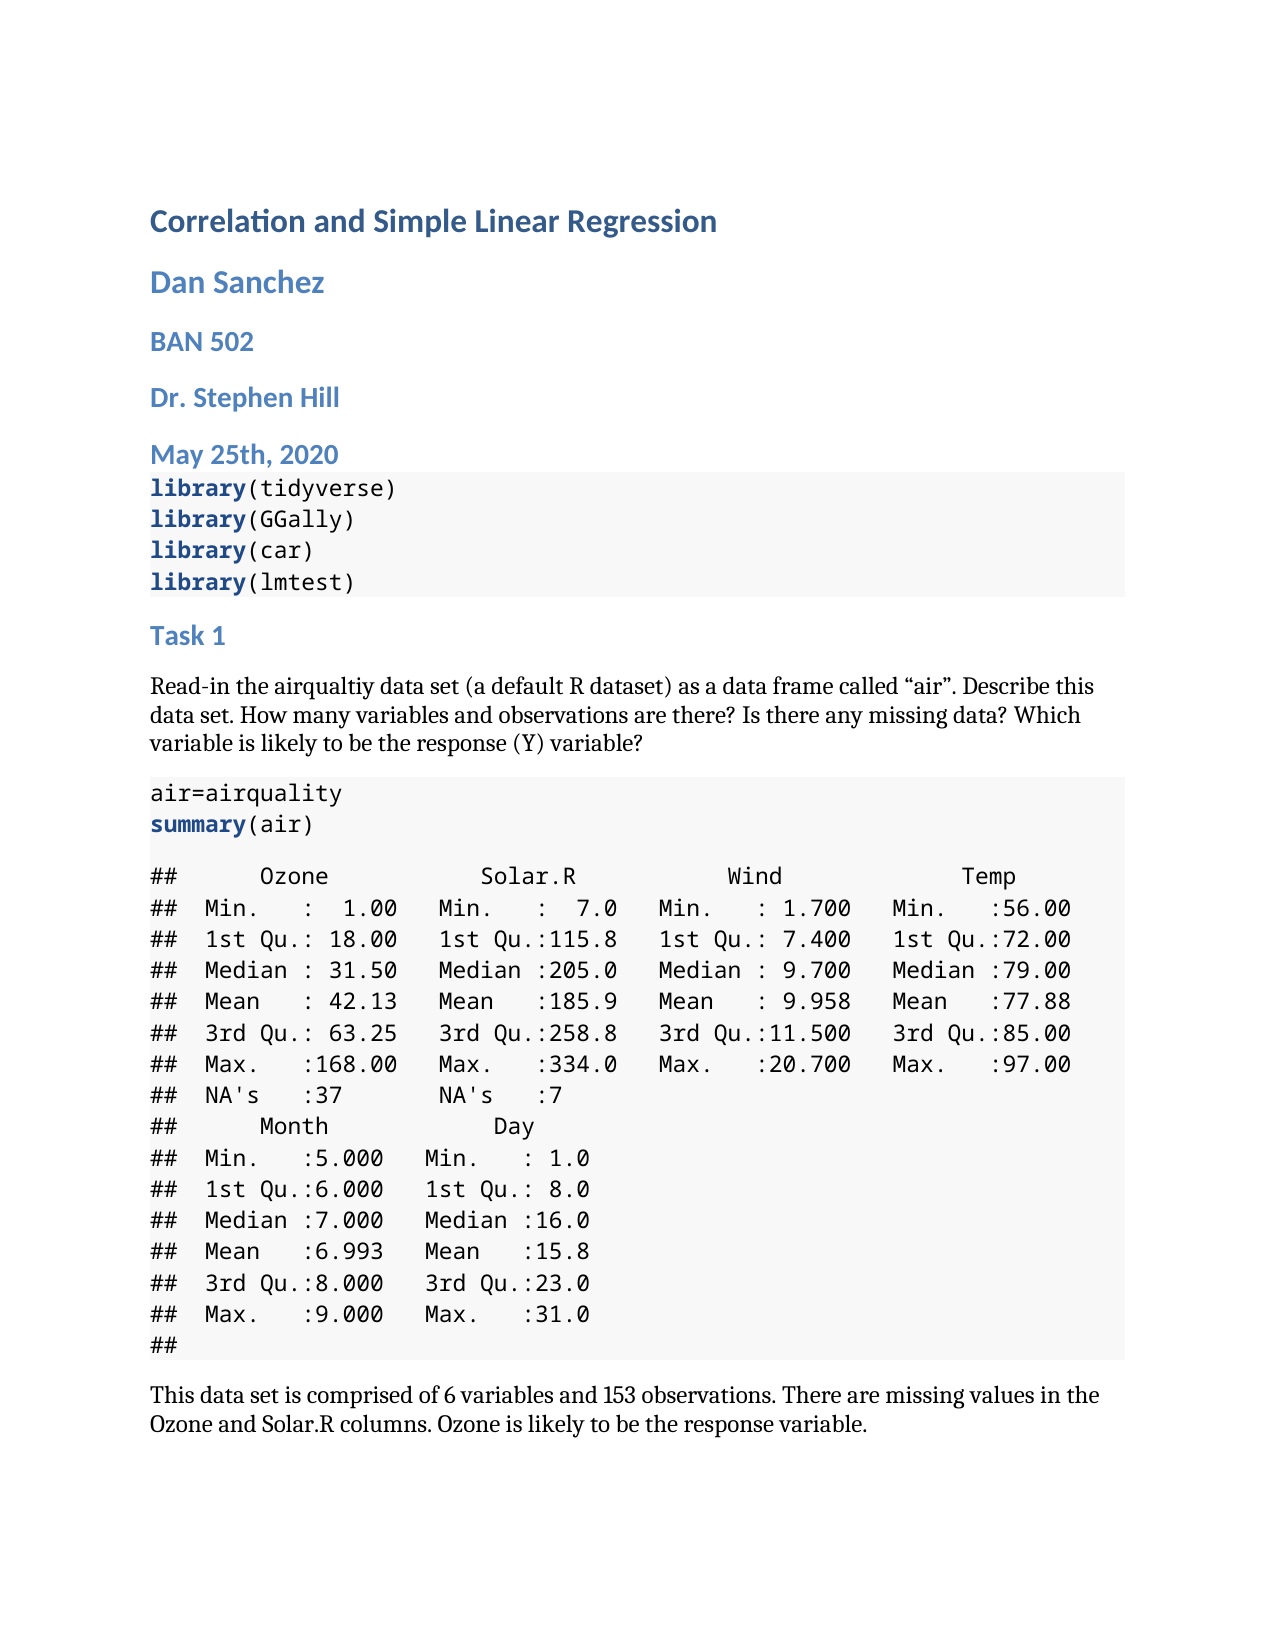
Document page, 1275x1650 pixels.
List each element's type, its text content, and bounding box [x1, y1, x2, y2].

subtitle Dr. Stephen Hill [150, 379, 1125, 415]
text library(tidyverse) library(GGally) library(car) library(lmtest) [315, 472, 1125, 597]
text ## Ozone Solar.R Wind Temp ## Min. : 1.00 Min. : 7.0 Min. : 1.700 Min. :56.00 ## 1st Qu.: 18.00 1st Qu.:115.8 1st Qu.: 7.400 1st Qu.:72.00 ## Median : 31.50 Median :205.0 Median : 9.700 Median :79.00 ## Mean : 42.13 Mean :185.9 Mean : 9.958 Mean :77.88 ## 3rd Qu.: 63.25 3rd Qu.:258.8 3rd Qu.:11.500 3rd Qu.:85.00 ## Max. :168.00 Max. :334.0 Max. :20.700 Max. :97.00 ## NA's :37 NA's :7 ## Month Day ## Min. :5.000 Min. : 1.0 ## 1st Qu.:6.000 1st Qu.: 8.0 ## Median :7.000 Median :16.0 ## Mean :6.993 Mean :15.8 ## 3rd Qu.:8.000 3rd Qu.:23.0 ## Max. :9.000 Max. :31.0 ## [150, 860, 1125, 1360]
subtitle Dan Sanchez [150, 262, 1125, 302]
text air=airquality summary(air) [315, 777, 1125, 839]
subtitle May 25th, 2020 [150, 436, 1125, 472]
subtitle Correlation and Simple Linear Regression [150, 200, 1125, 241]
text Read-in the airqualtiy data set (a default R dataset) as a data frame called “air”. Describe this data set. How many variables and observations are there? Is there any missing data? Which variable is likely to be the response (Y) variable? [150, 672, 1125, 758]
subtitle BAN 502 [150, 323, 1125, 359]
subtitle Task 1 [150, 617, 1125, 653]
text This data set is comprised of 6 variables and 153 observations. There are missing values in the Ozone and Solar.R columns. Ozone is likely to be the response variable. [150, 1381, 1125, 1438]
